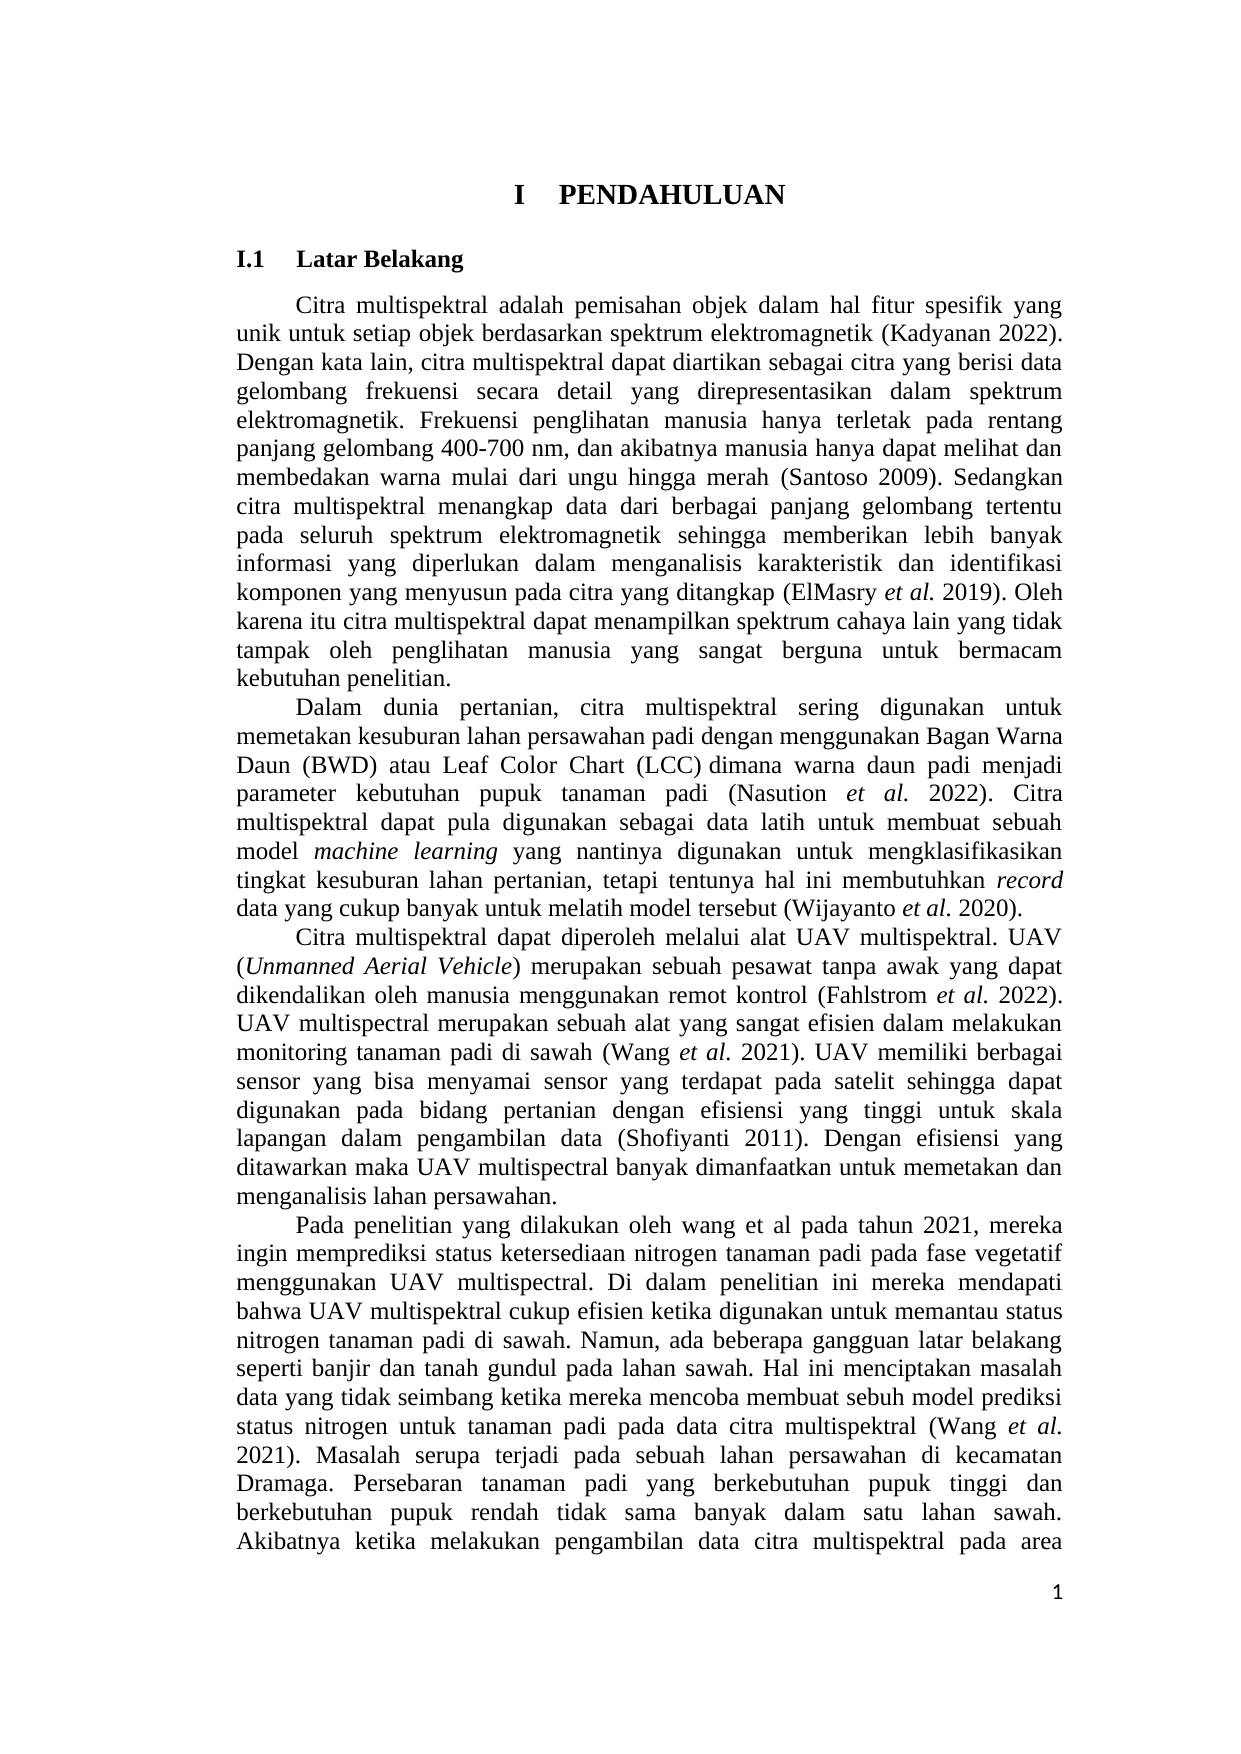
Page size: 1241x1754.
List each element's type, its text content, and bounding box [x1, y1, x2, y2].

text Citra multispektral adalah pemisahan objek dalam hal fitur spesifik yang unik untuk setiap objek berdasarkan spektrum elektromagnetik (Kadyanan 2022). Dengan kata lain, citra multispektral dapat diartikan sebagai citra yang berisi data gelombang frekuensi secara detail yang direpresentasikan dalam spektrum elektromagnetik. Frekuensi penglihatan manusia hanya terletak pada rentang panjang gelombang 400-700 nm, dan akibatnya manusia hanya dapat melihat dan membedakan warna mulai dari ungu hingga merah (Santoso 2009). Sedangkan citra multispektral menangkap data dari berbagai panjang gelombang tertentu pada seluruh spektrum elektromagnetik sehingga memberikan lebih banyak informasi yang diperlukan dalam menganalisis karakteristik dan identifikasi komponen yang menyusun pada citra yang ditangkap (ElMasry et al. 2019). Oleh karena itu citra multispektral dapat menampilkan spektrum cahaya lain yang tidak tampak oleh penglihatan manusia yang sangat berguna untuk bermacam kebutuhan penelitian. [236, 290, 1063, 692]
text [236, 1210, 1063, 1555]
text Dalam dunia pertanian, citra multispektral sering digunakan untuk memetakan kesuburan lahan persawahan padi dengan menggunakan Bagan Warna Daun (BWD) atau Leaf Color Chart (LCC) dimana warna daun padi menjadi parameter kebutuhan pupuk tanaman padi (Nasution et al. 2022). Citra multispektral dapat pula digunakan sebagai data latih untuk membuat sebuah model machine learning yang nantinya digunakan untuk mengklasifikasikan tingkat kesuburan lahan pertanian, tetapi tentunya hal ini membutuhkan record data yang cukup banyak untuk melatih model tersebut (Wijayanto et al. 2020). [236, 692, 1063, 922]
subtitle PENDAHULUAN [236, 177, 1063, 211]
subtitle Latar Belakang [236, 244, 1063, 273]
text Citra multispektral dapat diperoleh melalui alat UAV multispektral. UAV (Unmanned Aerial Vehicle) merupakan sebuah pesawat tanpa awak yang dapat dikendalikan oleh manusia menggunakan remot kontrol (Fahlstrom et al. 2022). UAV multispectral merupakan sebuah alat yang sangat efisien dalam melakukan monitoring tanaman padi di sawah (Wang et al. 2021). UAV memiliki berbagai sensor yang bisa menyamai sensor yang terdapat pada satelit sehingga dapat digunakan pada bidang pertanian dengan efisiensi yang tinggi untuk skala lapangan dalam pengambilan data (Shofiyanti 2011). Dengan efisiensi yang ditawarkan maka UAV multispectral banyak dimanfaatkan untuk memetakan dan menganalisis lahan persawahan. [236, 922, 1063, 1210]
